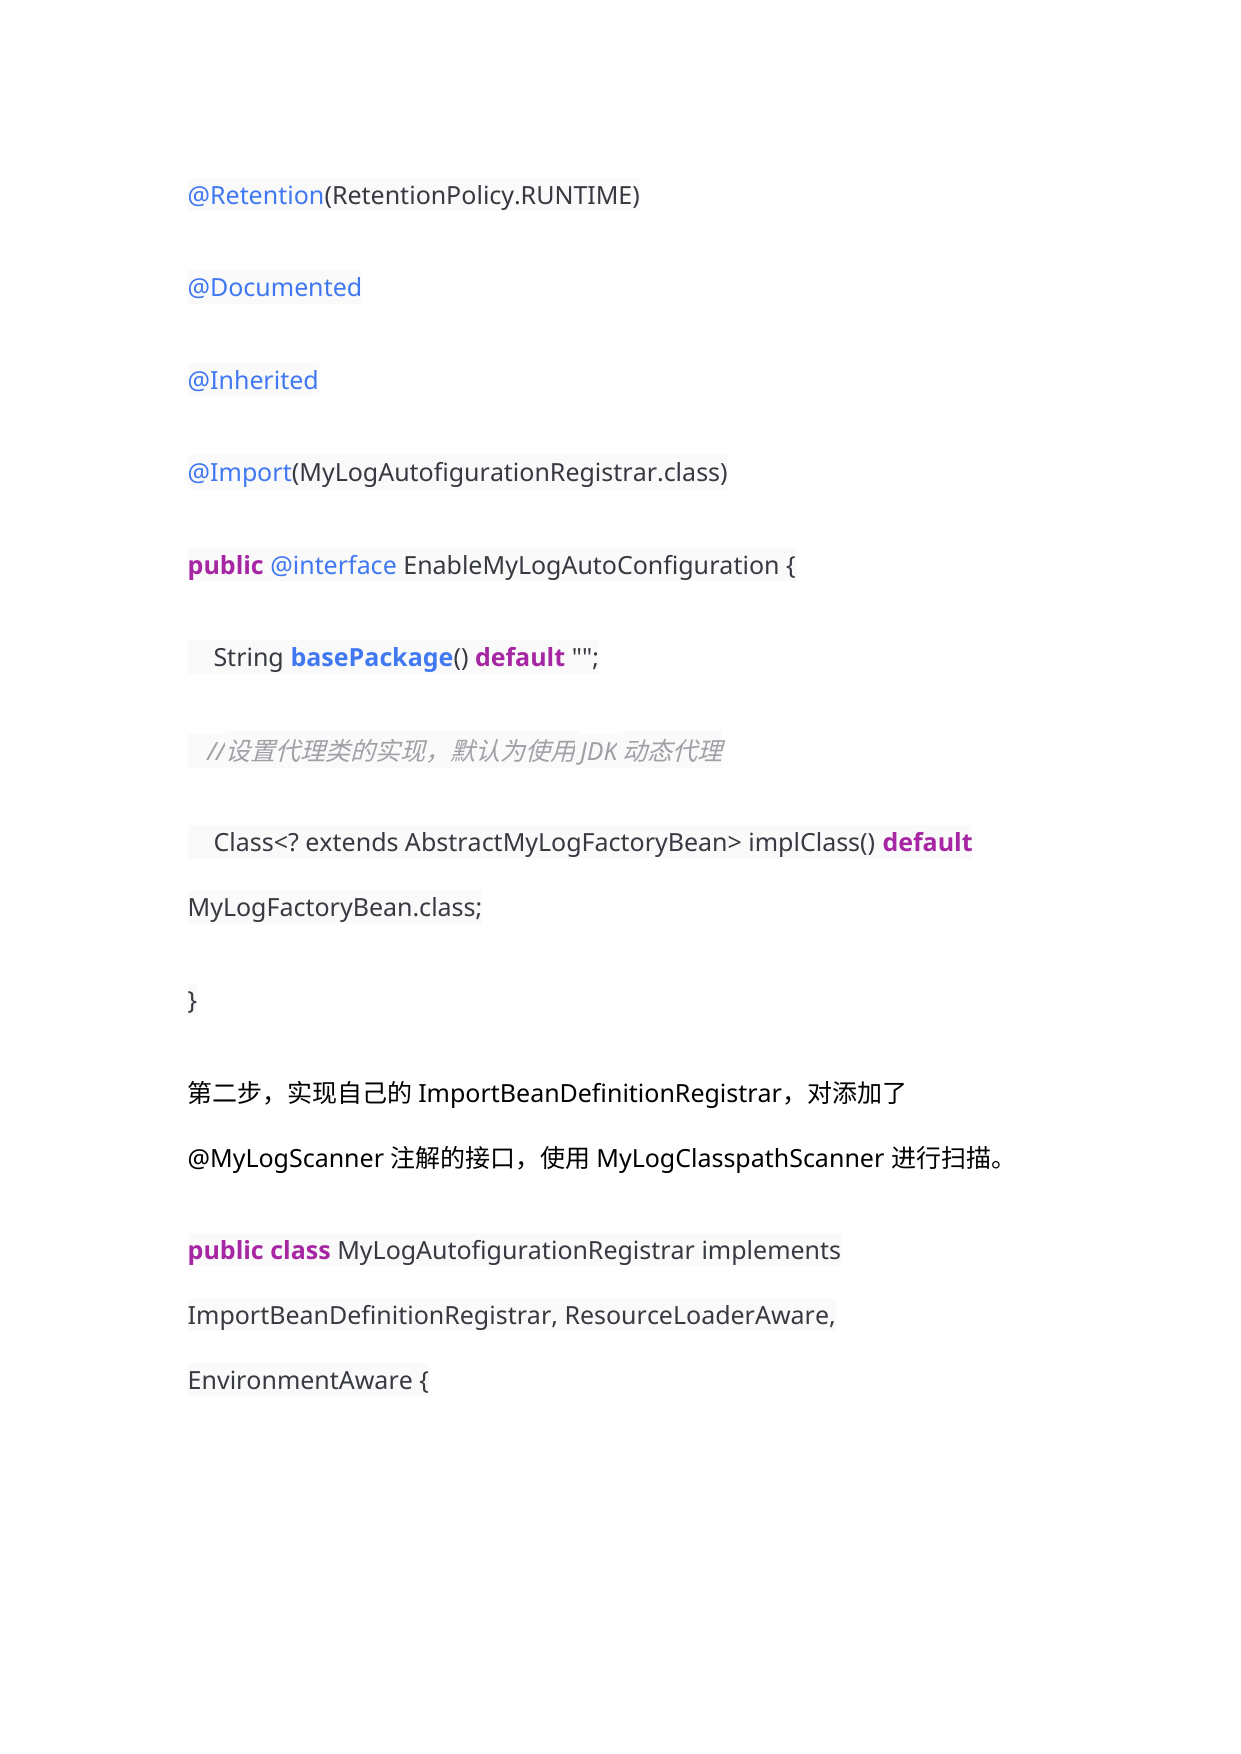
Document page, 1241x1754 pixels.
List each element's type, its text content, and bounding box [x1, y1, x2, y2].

text public @interface EnableMyLogAutoConfiguration { [187, 532, 1053, 597]
text Class<? extends AbstractMyLogFactoryBean> implClass() default MyLogFactoryBean.class; [187, 809, 1053, 939]
text //设置代理类的实现，默认为使用JDK动态代理 [187, 717, 1053, 782]
text @Documented [187, 254, 1053, 319]
text } [187, 967, 1053, 1032]
text @Retention(RetentionPolicy.RUNTIME) [187, 162, 1053, 227]
text @Import(MyLogAutofigurationRegistrar.class) [187, 439, 1053, 504]
text String basePackage() default ""; [187, 624, 1053, 689]
text 第二步，实现自己的 ImportBeanDefinitionRegistrar，对添加了 @MyLogScanner 注解的接口，使用 MyLogClasspathScanner 进行扫描。 [187, 1059, 1053, 1189]
text @Inherited [187, 347, 1053, 412]
text public class MyLogAutofigurationRegistrar implements ImportBeanDefinitionRegistrar, ResourceLoaderAware, EnvironmentAware { [187, 1217, 1053, 1412]
